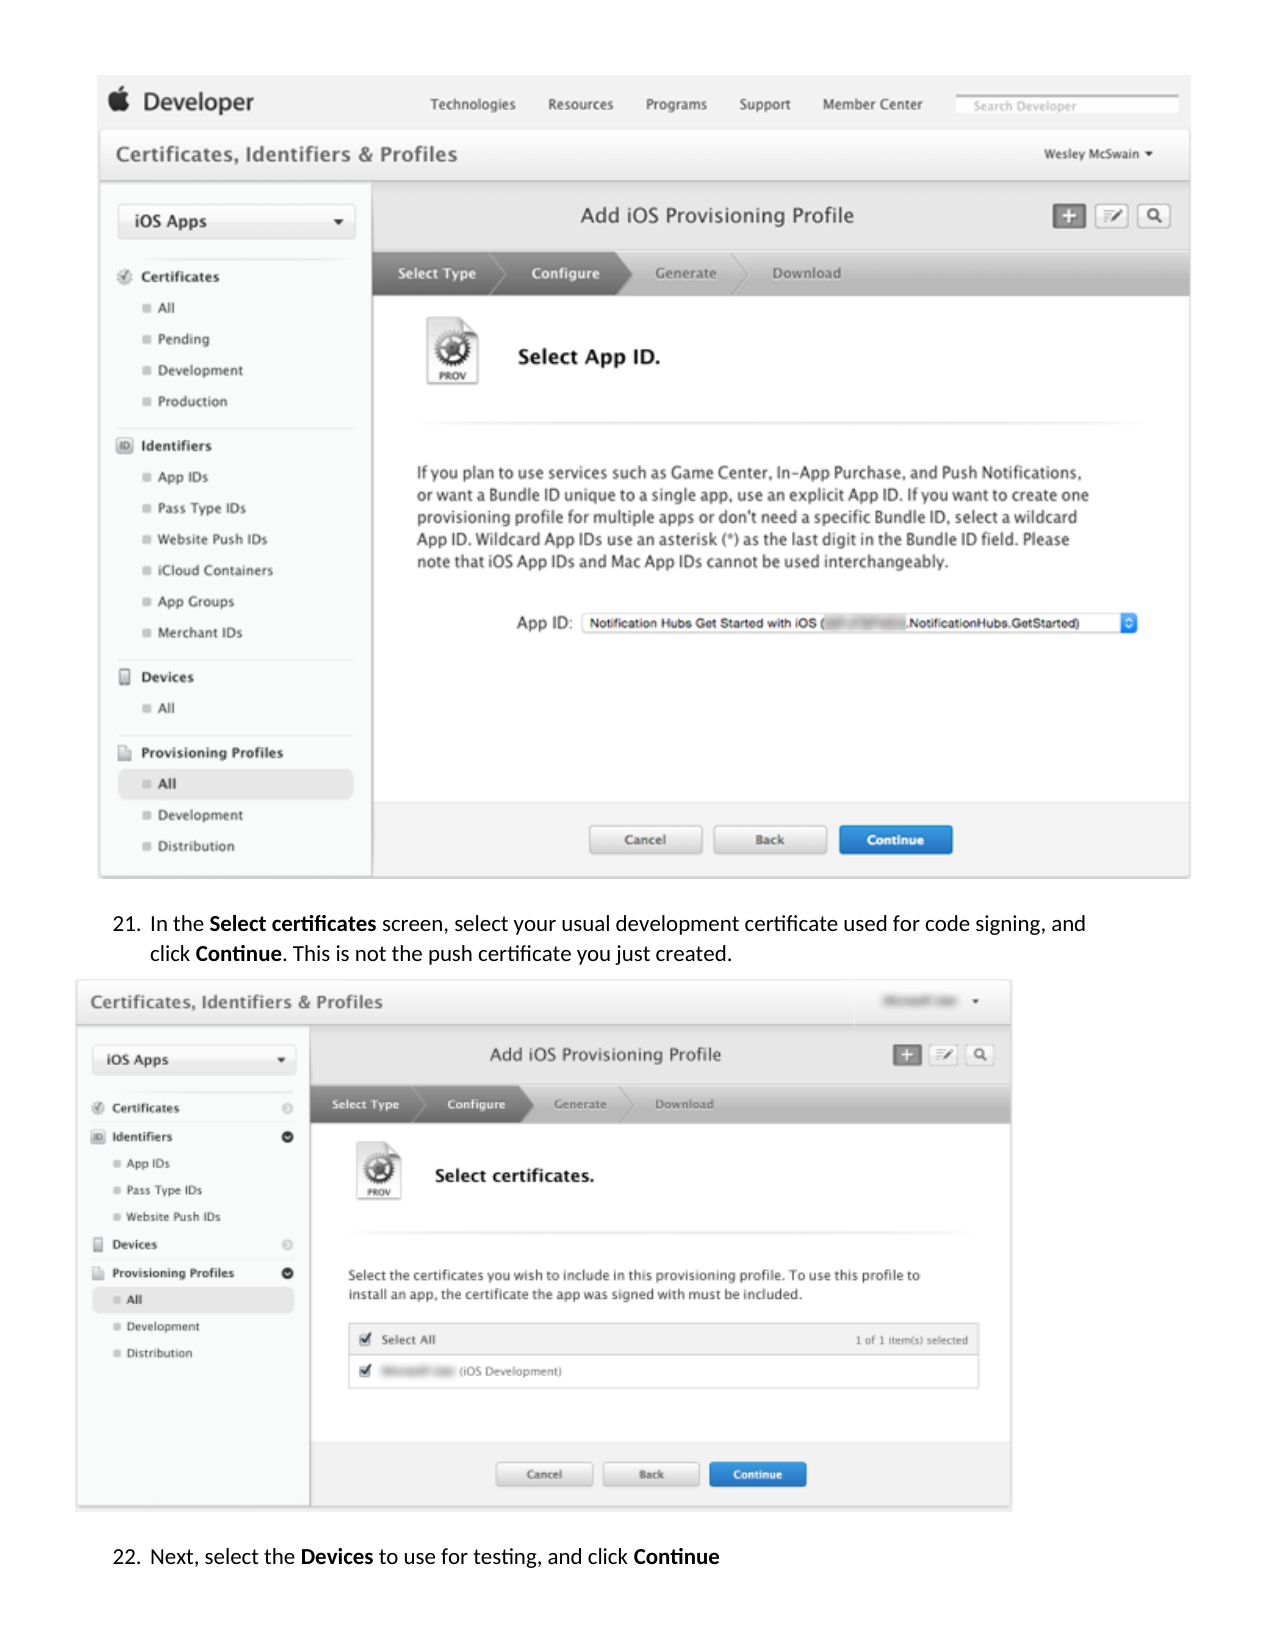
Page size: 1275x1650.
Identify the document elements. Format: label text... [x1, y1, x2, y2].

picture [75, 979, 1013, 1512]
list Next, select the Devices to use for testing, and click Continue [112, 1542, 1200, 1570]
picture [96, 75, 1192, 879]
list In the Select certificates screen, select your usual development certificate used for code signing, and click Continue. This is not the push certificate you just created. [112, 909, 1200, 967]
